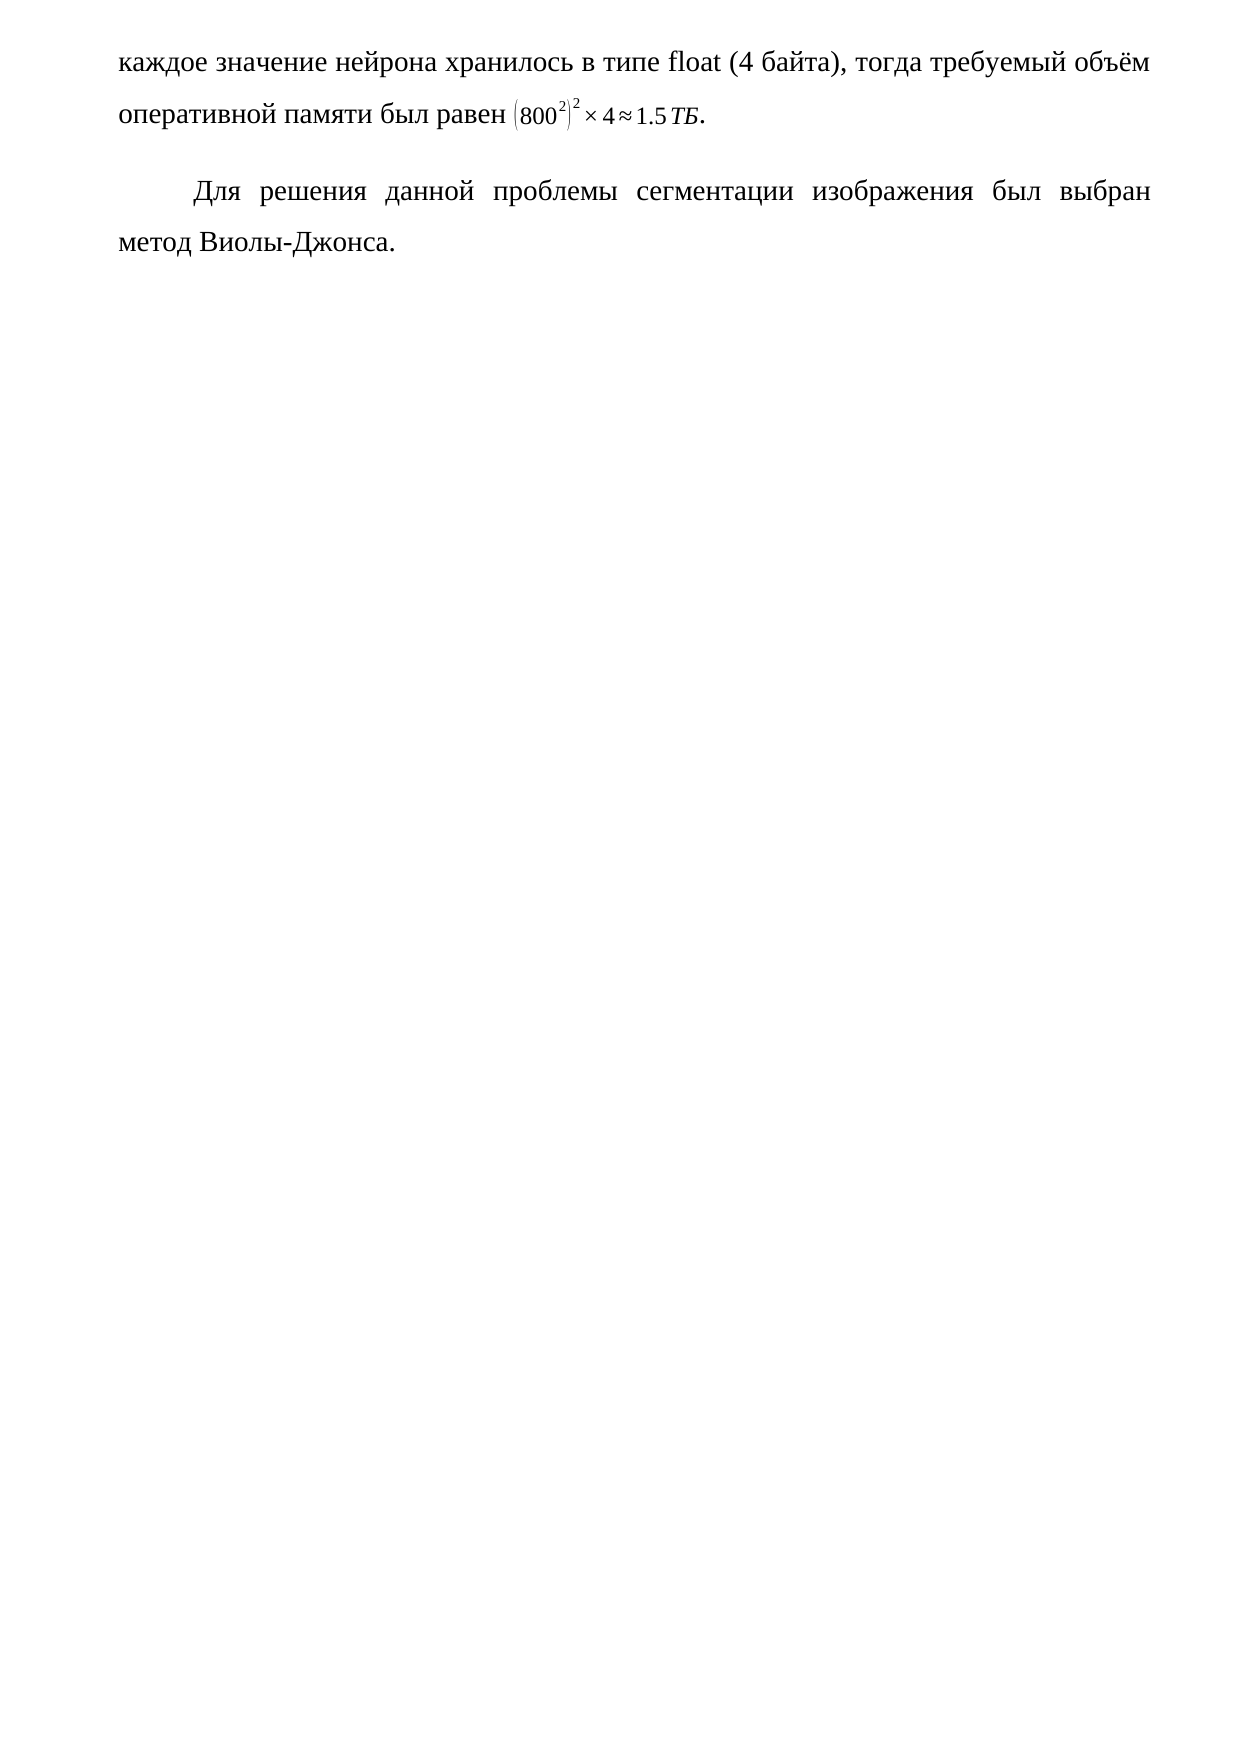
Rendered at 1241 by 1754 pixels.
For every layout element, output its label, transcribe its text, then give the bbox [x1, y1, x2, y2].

text Для решения данной проблемы сегментации изображения был выбран метод Виолы-Джонса. [118, 173, 1152, 257]
